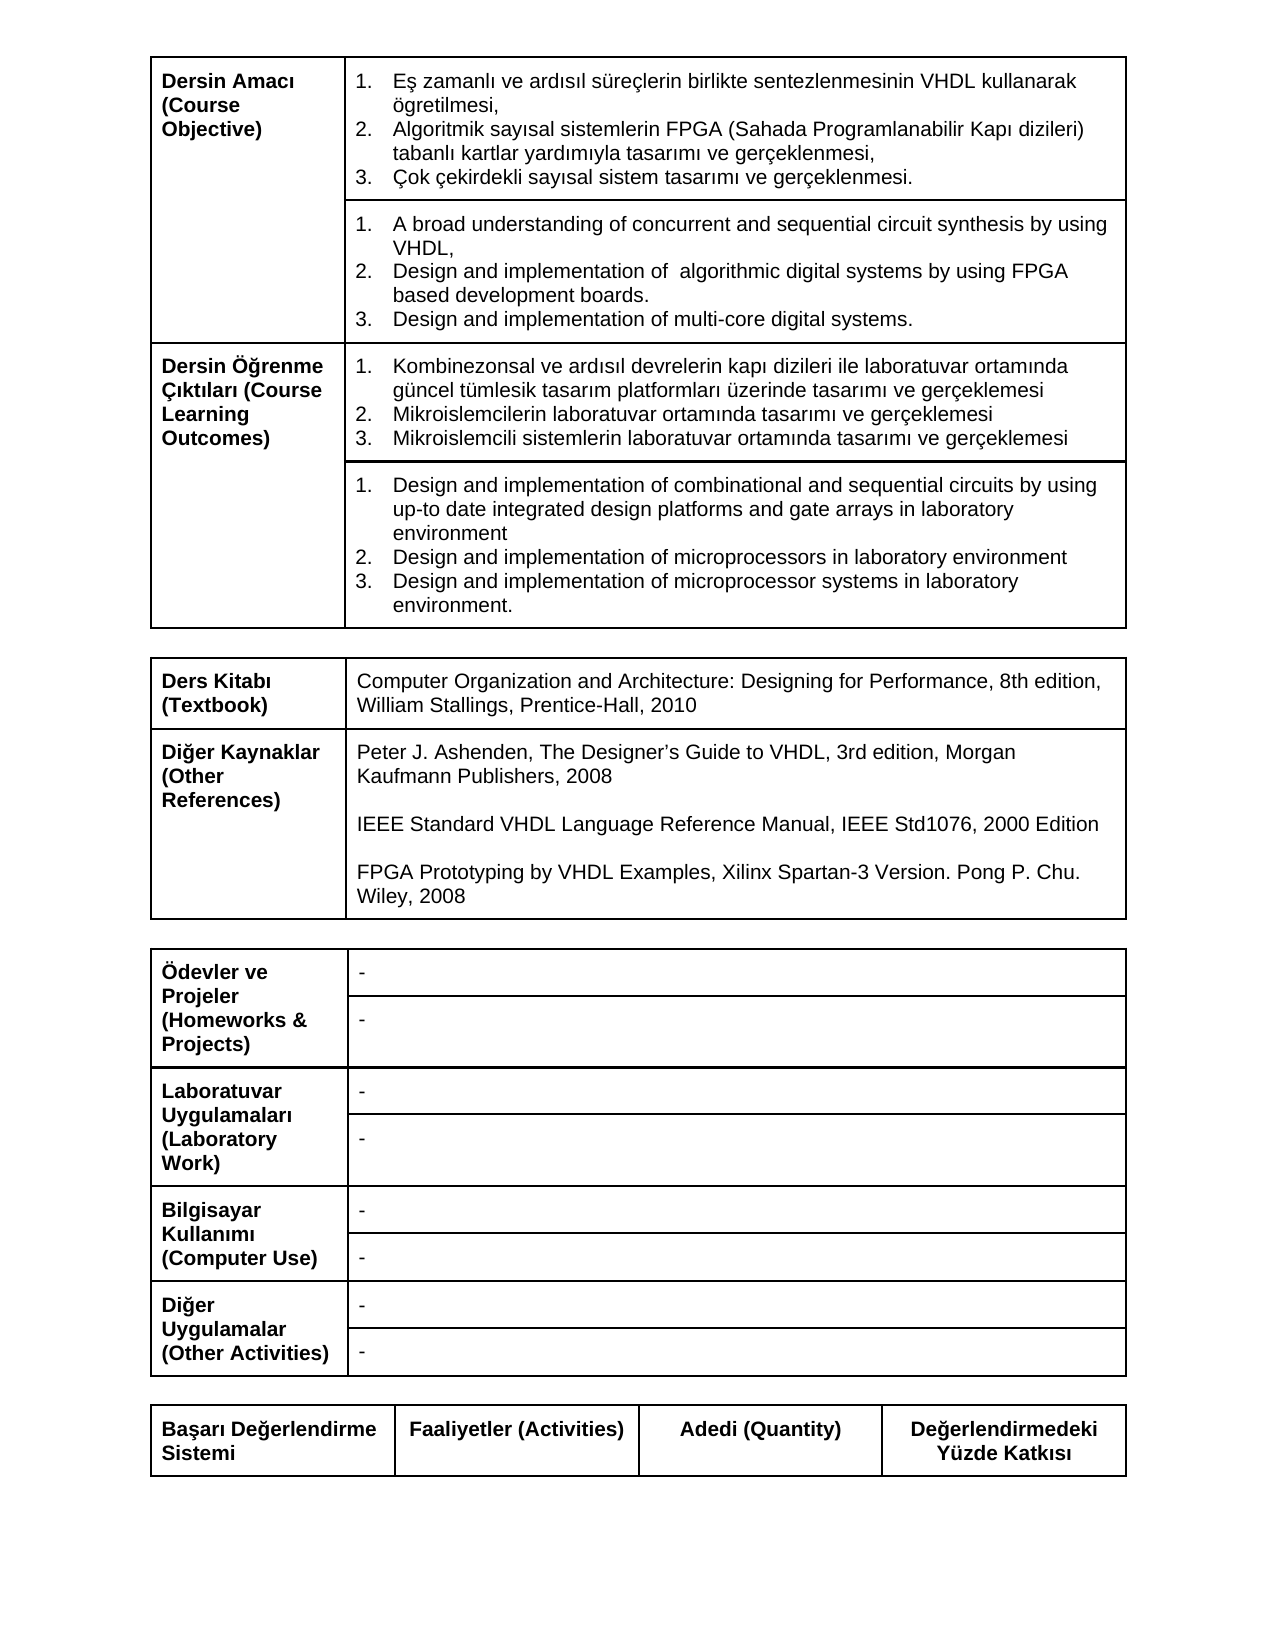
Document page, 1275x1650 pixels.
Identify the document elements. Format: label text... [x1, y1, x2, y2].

table_header Computer Organization and Architecture: Designing for Performance, 8th edition, William Stallings, Prentice-Hall, 2010 [347, 659, 1125, 727]
table_cell Dersin Amacı (Course Objective) [152, 58, 344, 342]
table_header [152, 1406, 394, 1475]
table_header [396, 1406, 638, 1475]
table_cell A broad understanding of concurrent and sequential circuit synthesis by using VHDL, Design and implementation of algorithmic digital systems by using FPGA based development boards. Design and implementation of multi-core digital systems. [346, 201, 1125, 342]
table_header - [349, 950, 1125, 994]
table_cell Kombinezonsal ve ardısıl devrelerin kapı dizileri ile laboratuvar ortamında güncel tümlesik tasarım platformları üzerinde tasarımı ve gerçeklemesi Mikroislemcilerin laboratuvar ortamında tasarımı ve gerçeklemesi Mikroislemcili sistemlerin laboratuvar ortamında tasarımı ve gerçeklemesi [346, 344, 1125, 460]
table_cell - [349, 1282, 1125, 1327]
table_cell - [349, 1069, 1125, 1113]
table_header Ders Kitabı (Textbook) [152, 659, 345, 727]
table_cell - [349, 1329, 1125, 1375]
table_cell Peter J. Ashenden, The Designer’s Guide to VHDL, 3rd edition, Morgan Kaufmann Publishers, 2008 IEEE Standard VHDL Language Reference Manual, IEEE Std1076, 2000 Edition FPGA Prototyping by VHDL Examples, Xilinx Spartan-3 Version. Pong P. Chu. Wiley, 2008 [347, 730, 1125, 918]
table_cell Design and implementation of combinational and sequential circuits by using up-to date integrated design platforms and gate arrays in laboratory environment Design and implementation of microprocessors in laboratory environment Design and implementation of microprocessor systems in laboratory environment. [346, 463, 1125, 627]
table_cell - [349, 997, 1125, 1066]
table_cell Diğer Uygulamalar (Other Activities) [152, 1282, 347, 1375]
table_cell Eş zamanlı ve ardısıl süreçlerin birlikte sentezlenmesinin VHDL kullanarak ögretilmesi, Algoritmik sayısal sistemlerin FPGA (Sahada Programlanabilir Kapı dizileri) tabanlı kartlar yardımıyla tasarımı ve gerçeklenmesi, Çok çekirdekli sayısal sistem tasarımı ve gerçeklenmesi. [346, 58, 1125, 199]
table_cell Laboratuvar Uygulamaları (Laboratory Work) [152, 1069, 347, 1185]
table_cell Diğer Kaynaklar (Other References) [152, 730, 345, 918]
table_cell - [349, 1187, 1125, 1232]
table_cell Bilgisayar Kullanımı (Computer Use) [152, 1187, 347, 1280]
table_header Ödevler ve Projeler (Homeworks & Projects) [152, 950, 347, 1066]
table_header Adedi (Quantity) [640, 1406, 881, 1475]
table_cell - [349, 1234, 1125, 1280]
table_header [883, 1406, 1125, 1475]
table_cell - [349, 1115, 1125, 1185]
table_cell Dersin Öğrenme Çıktıları (Course Learning Outcomes) [152, 344, 344, 627]
